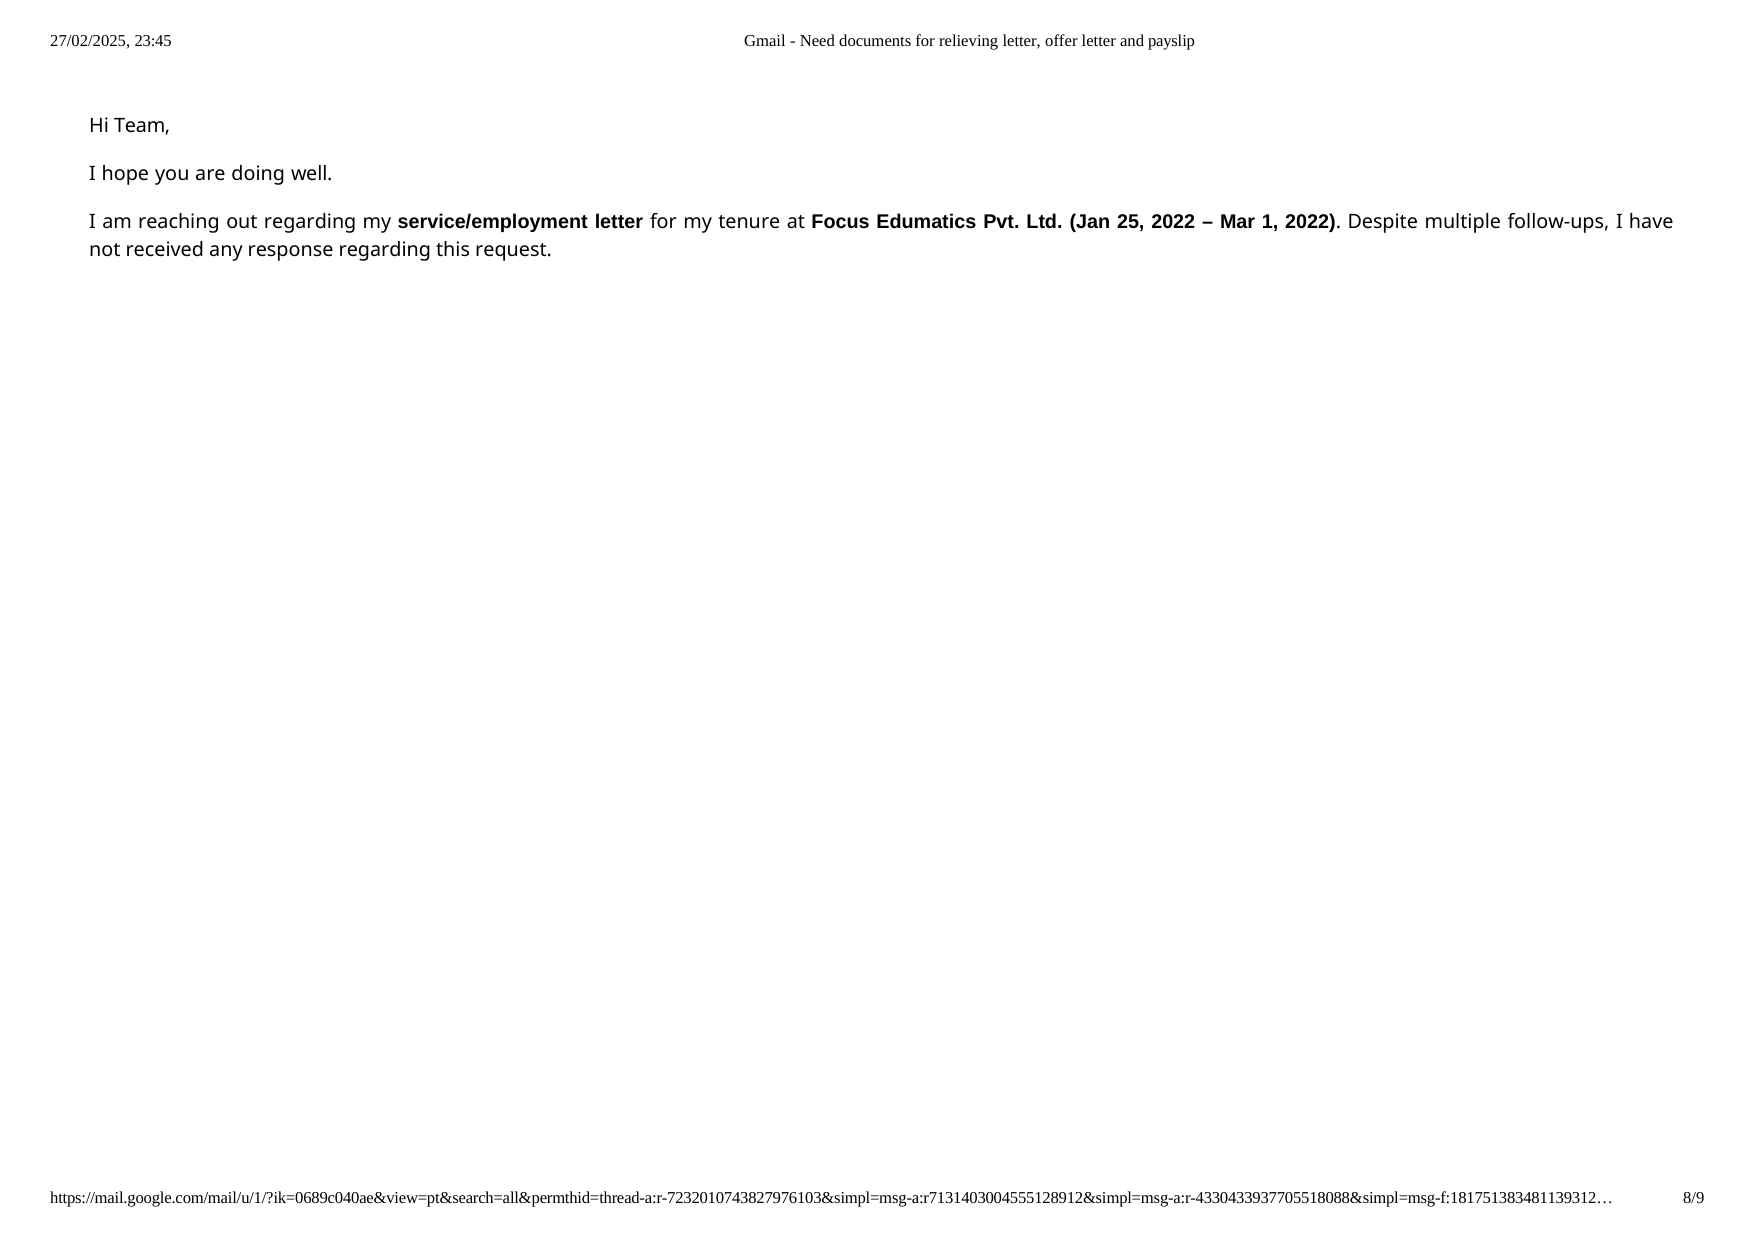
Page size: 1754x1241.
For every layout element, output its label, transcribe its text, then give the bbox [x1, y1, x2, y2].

text I am reaching out regarding my service/employment letter for my tenure at Focus Edumatics Pvt. Ltd. (Jan 25, 2022 – Mar 1, 2022). Despite multiple follow-ups, I have not received any response regarding this request. [89, 207, 1695, 262]
text I hope you are doing well. [89, 159, 1695, 186]
text Hi Team, [89, 111, 1695, 138]
